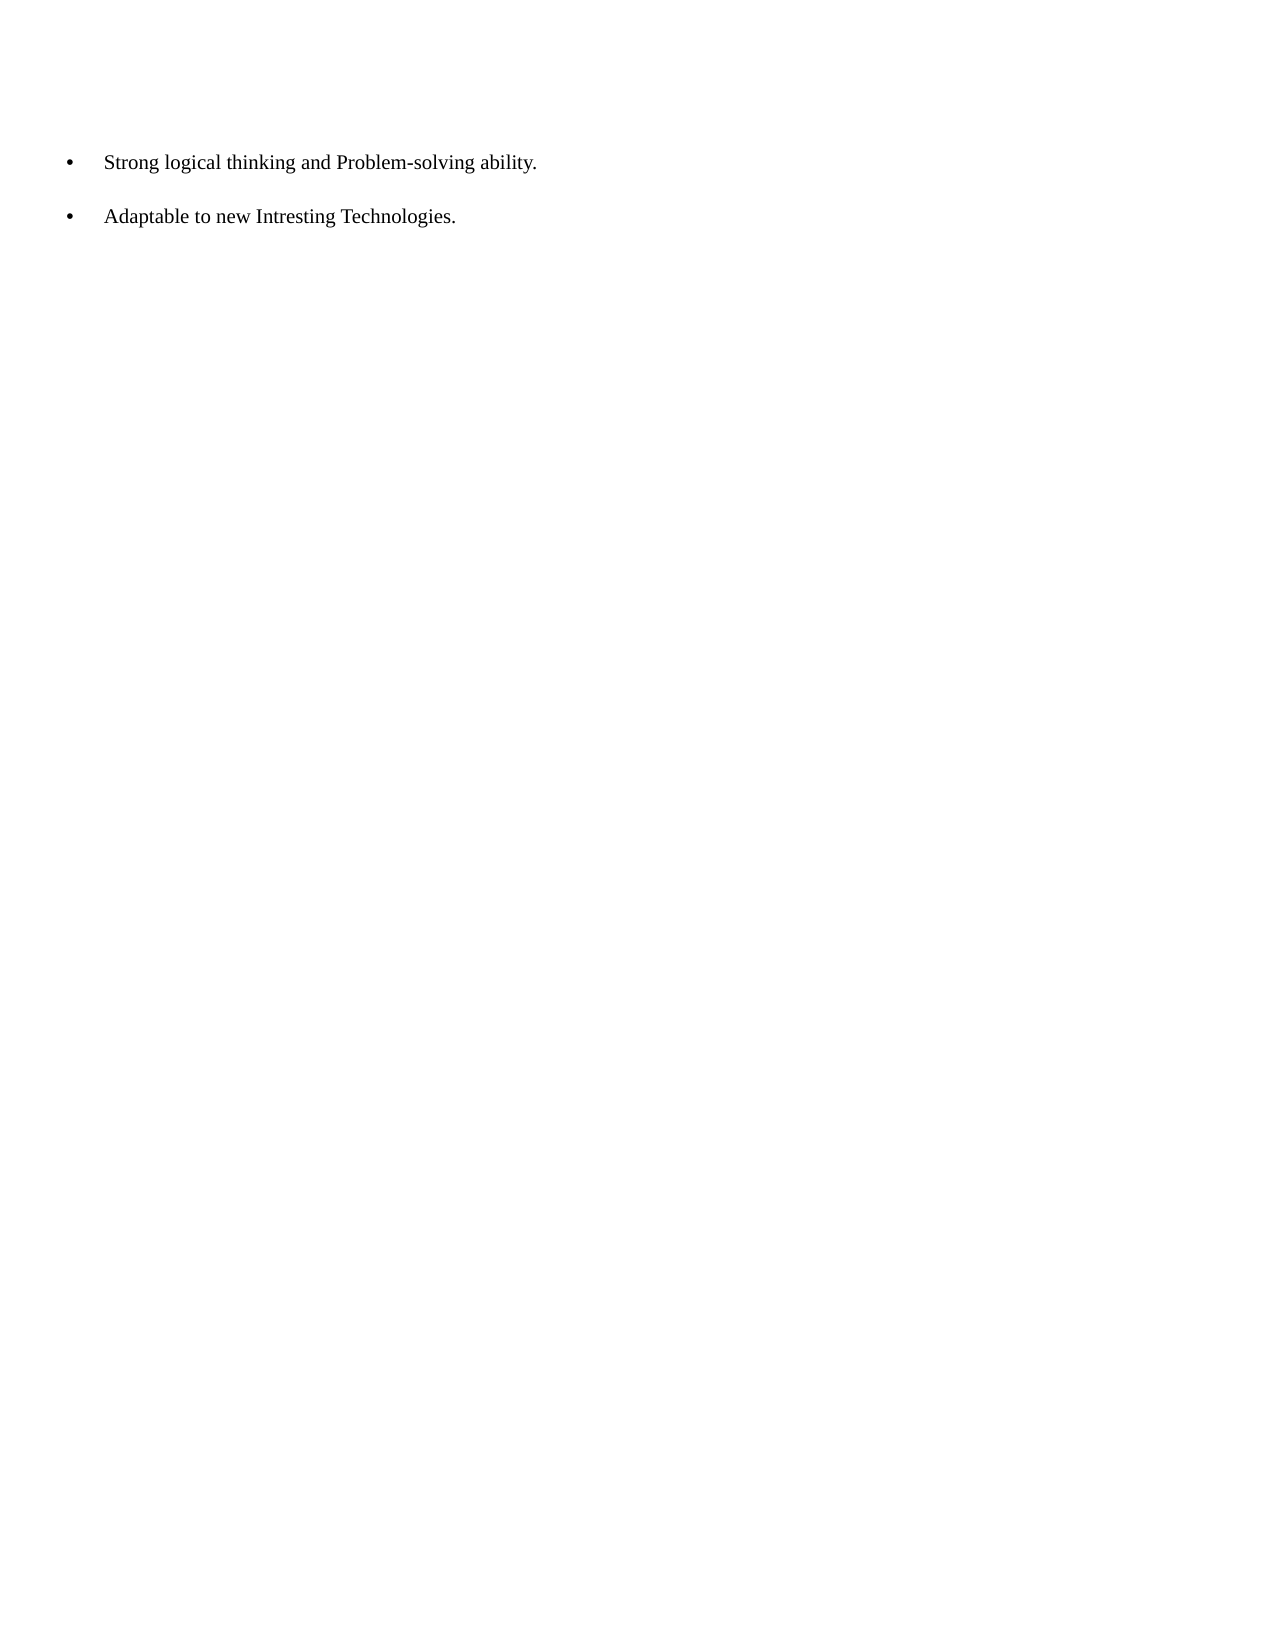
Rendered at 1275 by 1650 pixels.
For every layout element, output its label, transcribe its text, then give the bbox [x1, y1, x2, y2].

list Strong logical thinking and Problem-solving ability. [66, 150, 1187, 174]
list Adaptable to new Intresting Technologies. [66, 204, 1187, 228]
